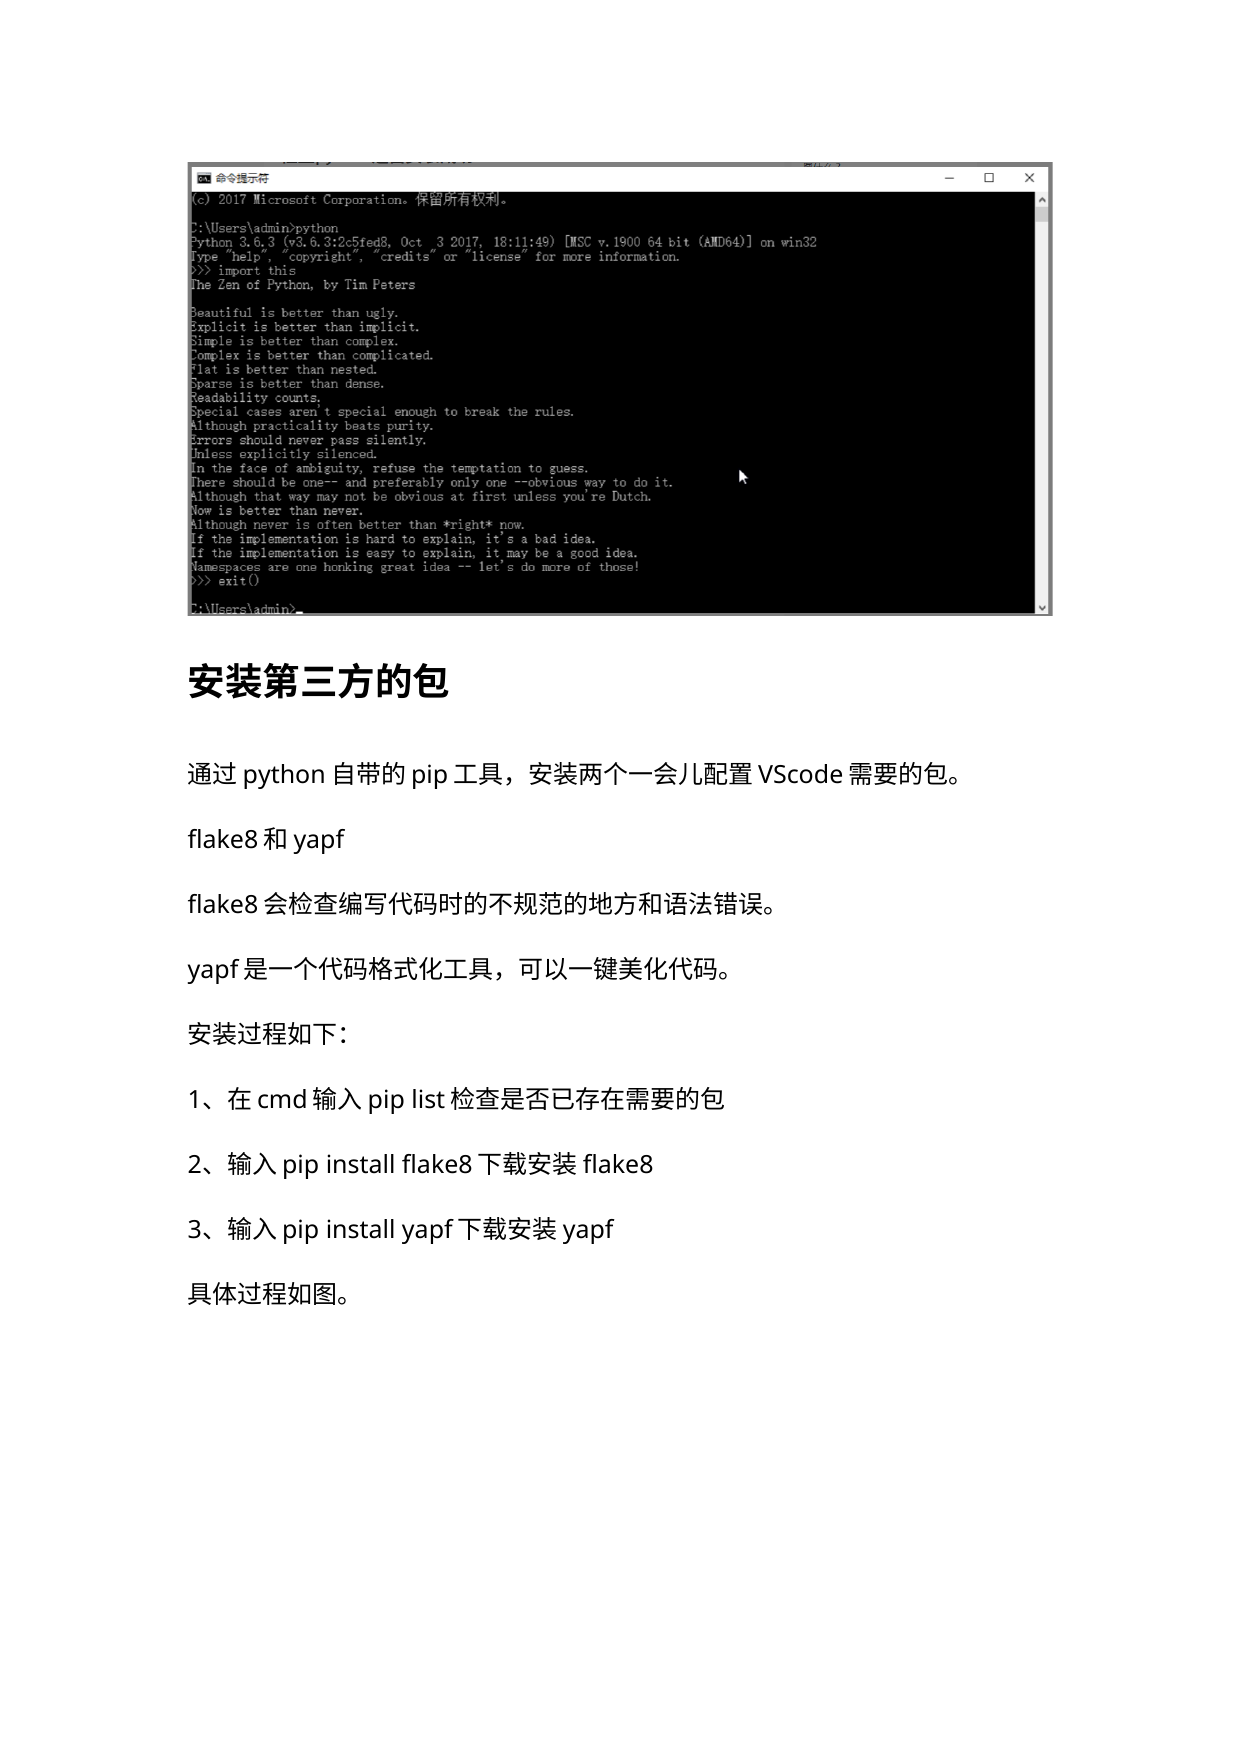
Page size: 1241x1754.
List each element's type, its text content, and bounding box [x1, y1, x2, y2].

picture [187, 162, 1053, 616]
text 安装第三方的包 [187, 646, 1053, 711]
text 通过python自带的pip工具，安装两个一会儿配置VScode需要的包。 flake8和yapf flake8会检查编写代码时的不规范的地方和语法错误。 yapf是一个代码格式化工具，可以一键美化代码。 安装过程如下： 1、在cmd输入pip list检查是否已存在需要的包 2、输入pip install flake8下载安装flake8 3、输入pip install yapf下载安装yapf 具体过程如图。 [187, 740, 1053, 1325]
